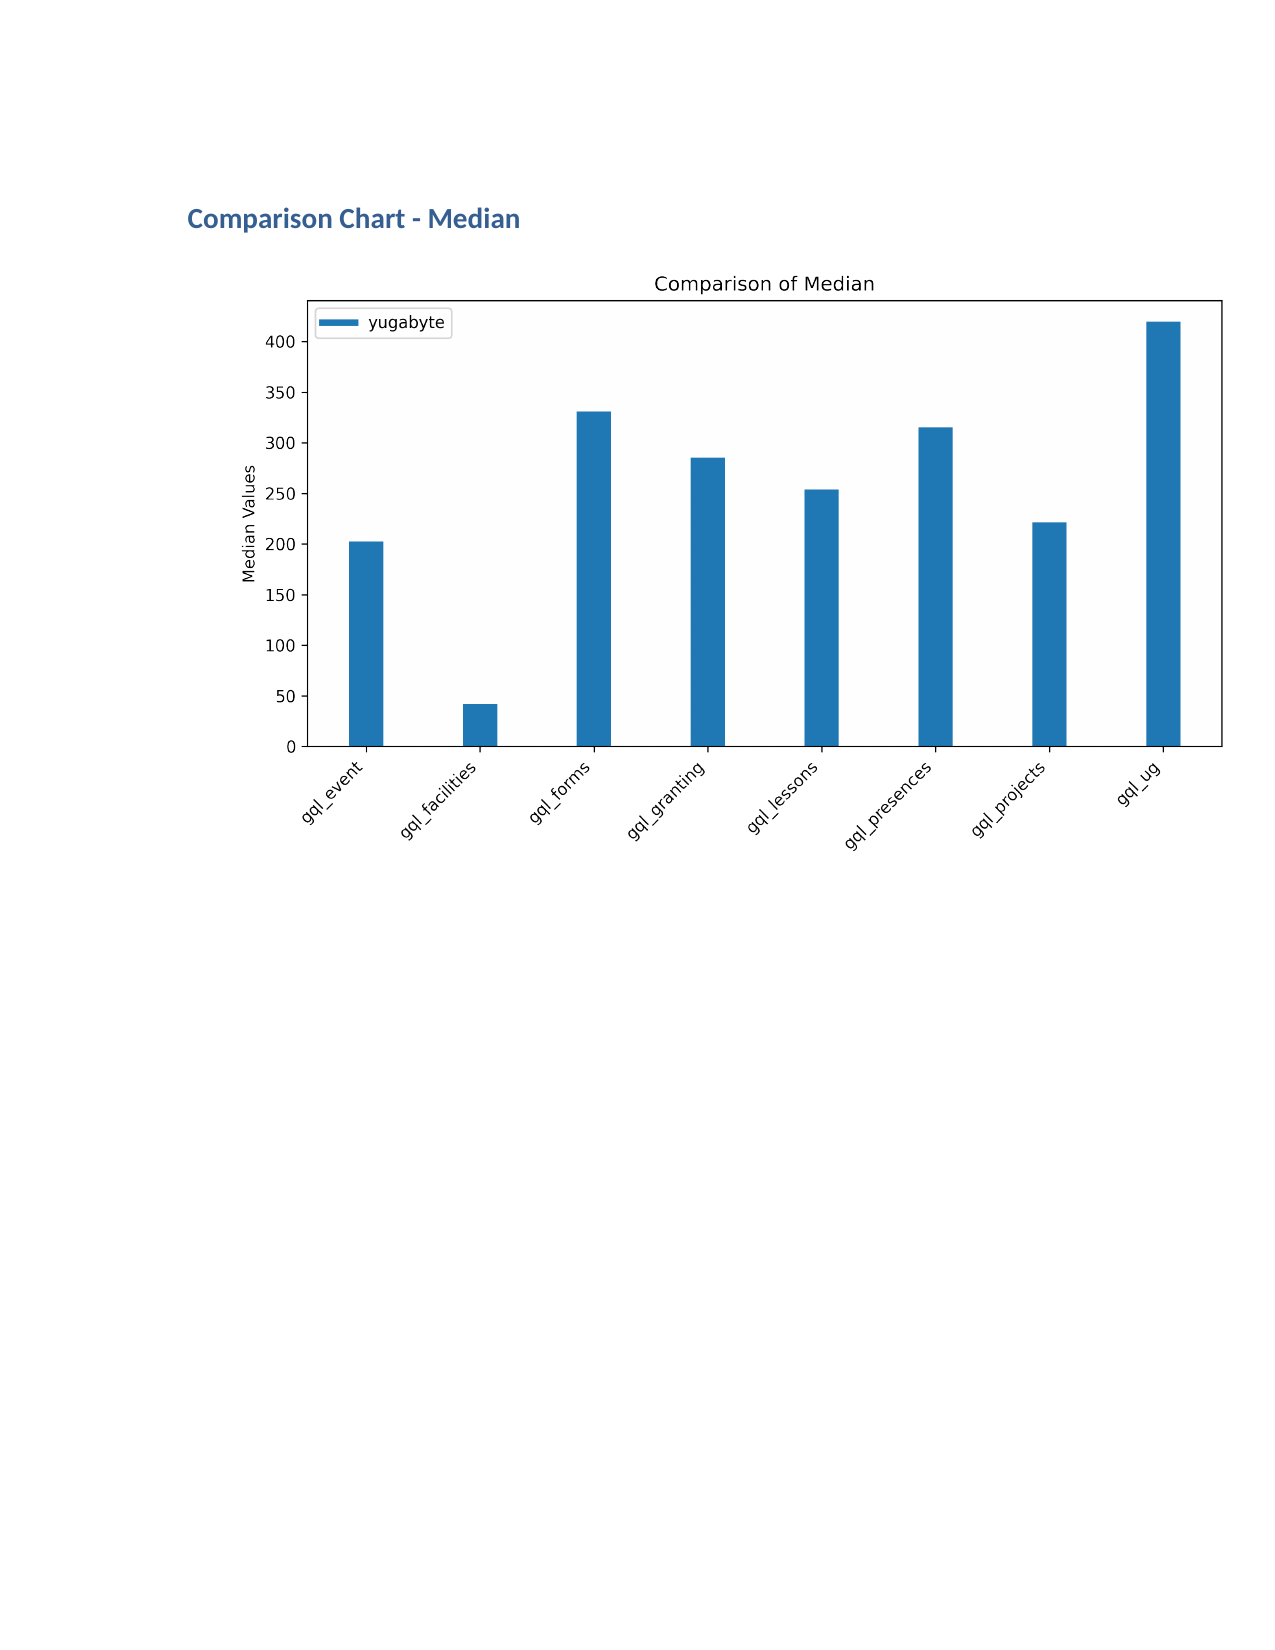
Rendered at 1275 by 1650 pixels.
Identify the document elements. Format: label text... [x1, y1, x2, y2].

subtitle Comparison Chart - Median [187, 200, 1087, 236]
picture [206, 241, 1257, 888]
